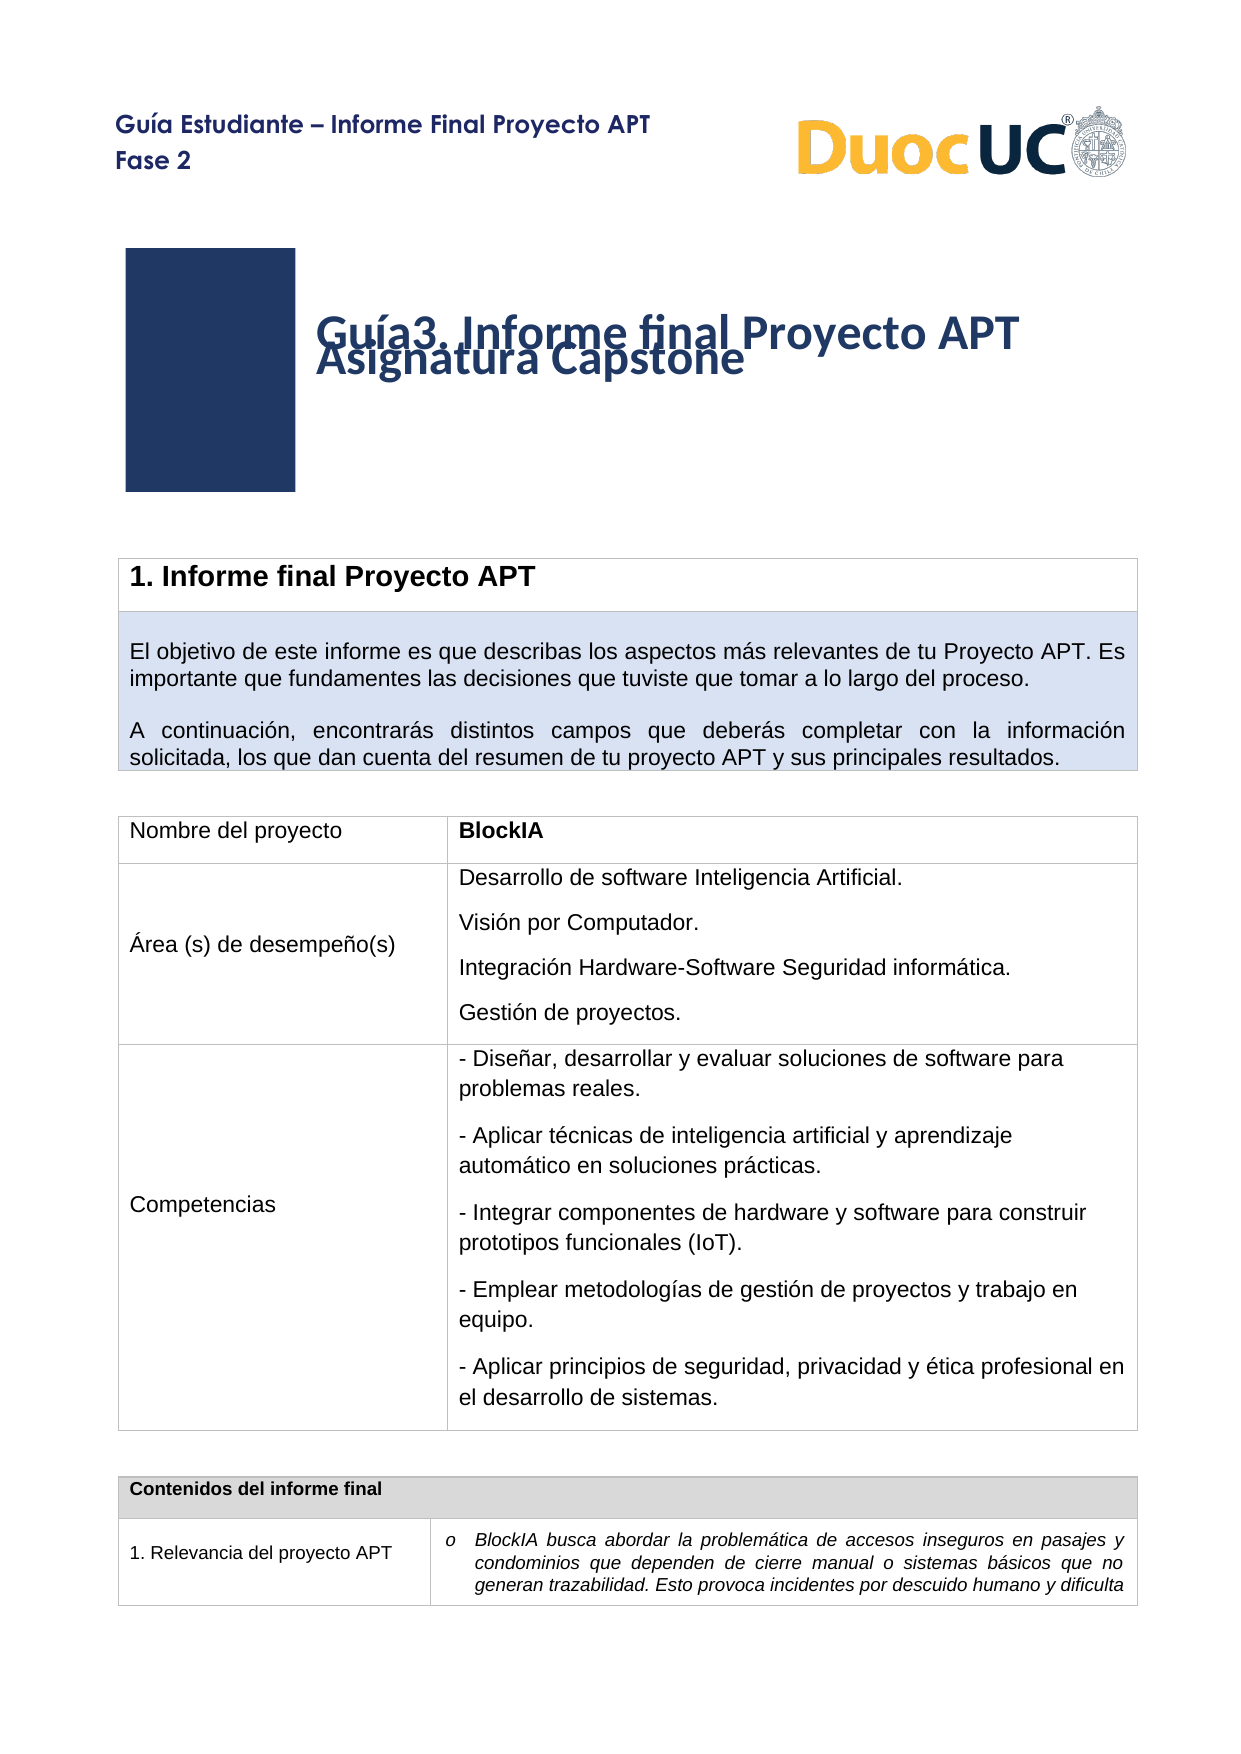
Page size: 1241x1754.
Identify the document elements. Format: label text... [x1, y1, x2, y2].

table_header BlockIA [448, 817, 1137, 862]
table_cell Área (s) de desempeño(s) [119, 864, 447, 1044]
table_cell Desarrollo de software Inteligencia Artificial. Visión por Computador. Integración Hardware-Software Seguridad informática. Gestión de proyectos. [448, 864, 1137, 1044]
table_cell Competencias [119, 1045, 447, 1430]
table_header Nombre del proyecto [119, 817, 447, 862]
table_header Contenidos del informe final [119, 1478, 1137, 1518]
table_cell El objetivo de este informe es que describas los aspectos más relevantes de tu Proyecto APT. Es importante que fundamentes las decisiones que tuviste que tomar a lo largo del proceso. A continuación, encontrarás distintos campos que deberás completar con la información solicitada, los que dan cuenta del resumen de tu proyecto APT y sus principales resultados. [119, 612, 1137, 770]
table_header 1. Informe final Proyecto APT [119, 559, 1137, 611]
table_cell - Diseñar, desarrollar y evaluar soluciones de software para problemas reales. - Aplicar técnicas de inteligencia artificial y aprendizaje automático en soluciones prácticas. - Integrar componentes de hardware y software para construir prototipos funcionales (IoT). - Emplear metodologías de gestión de proyectos y trabajo en equipo. - Aplicar principios de seguridad, privacidad y ética profesional en el desarrollo de sistemas. [448, 1045, 1137, 1430]
table_cell 1. Relevancia del proyecto APT [119, 1519, 430, 1605]
picture [798, 106, 1126, 177]
